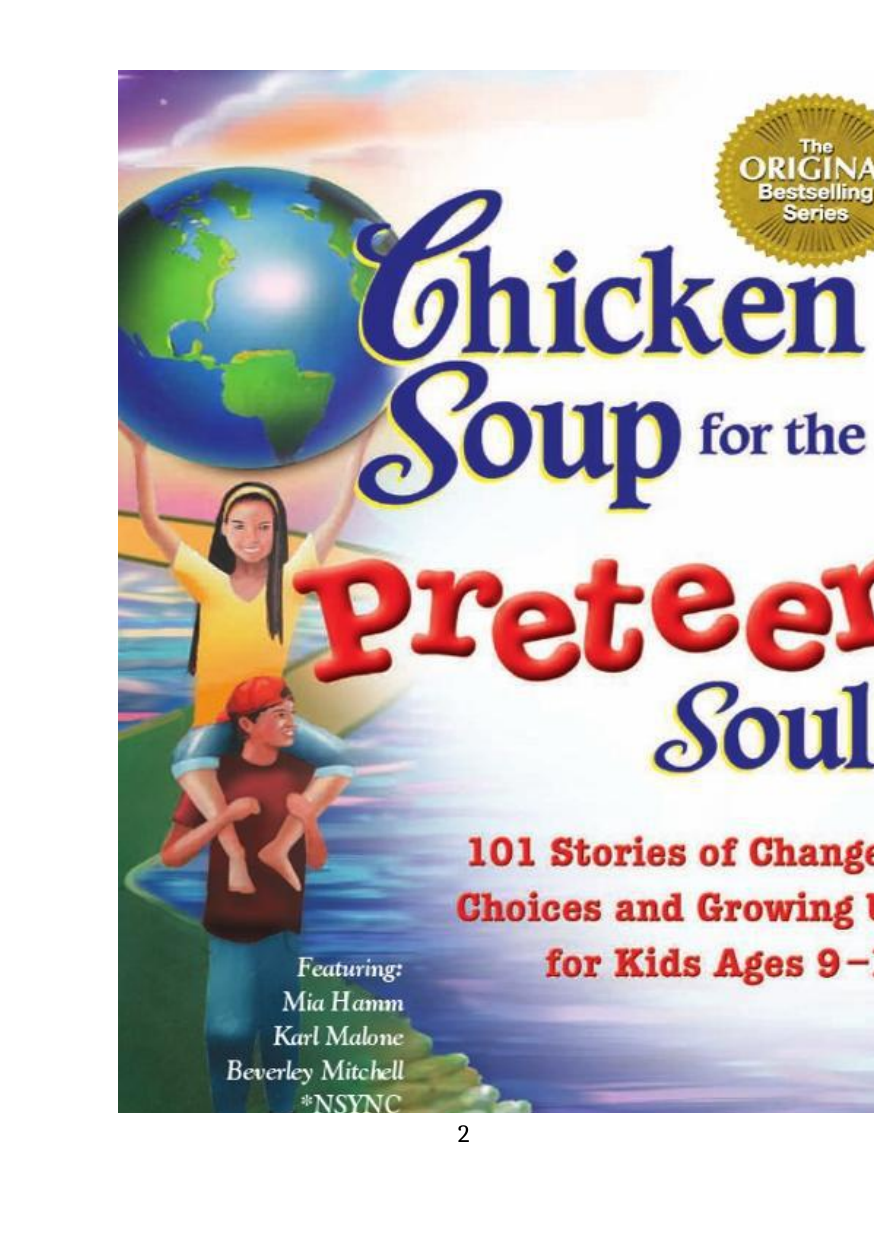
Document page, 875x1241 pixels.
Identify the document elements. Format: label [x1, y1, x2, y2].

picture [118, 70, 874, 1113]
